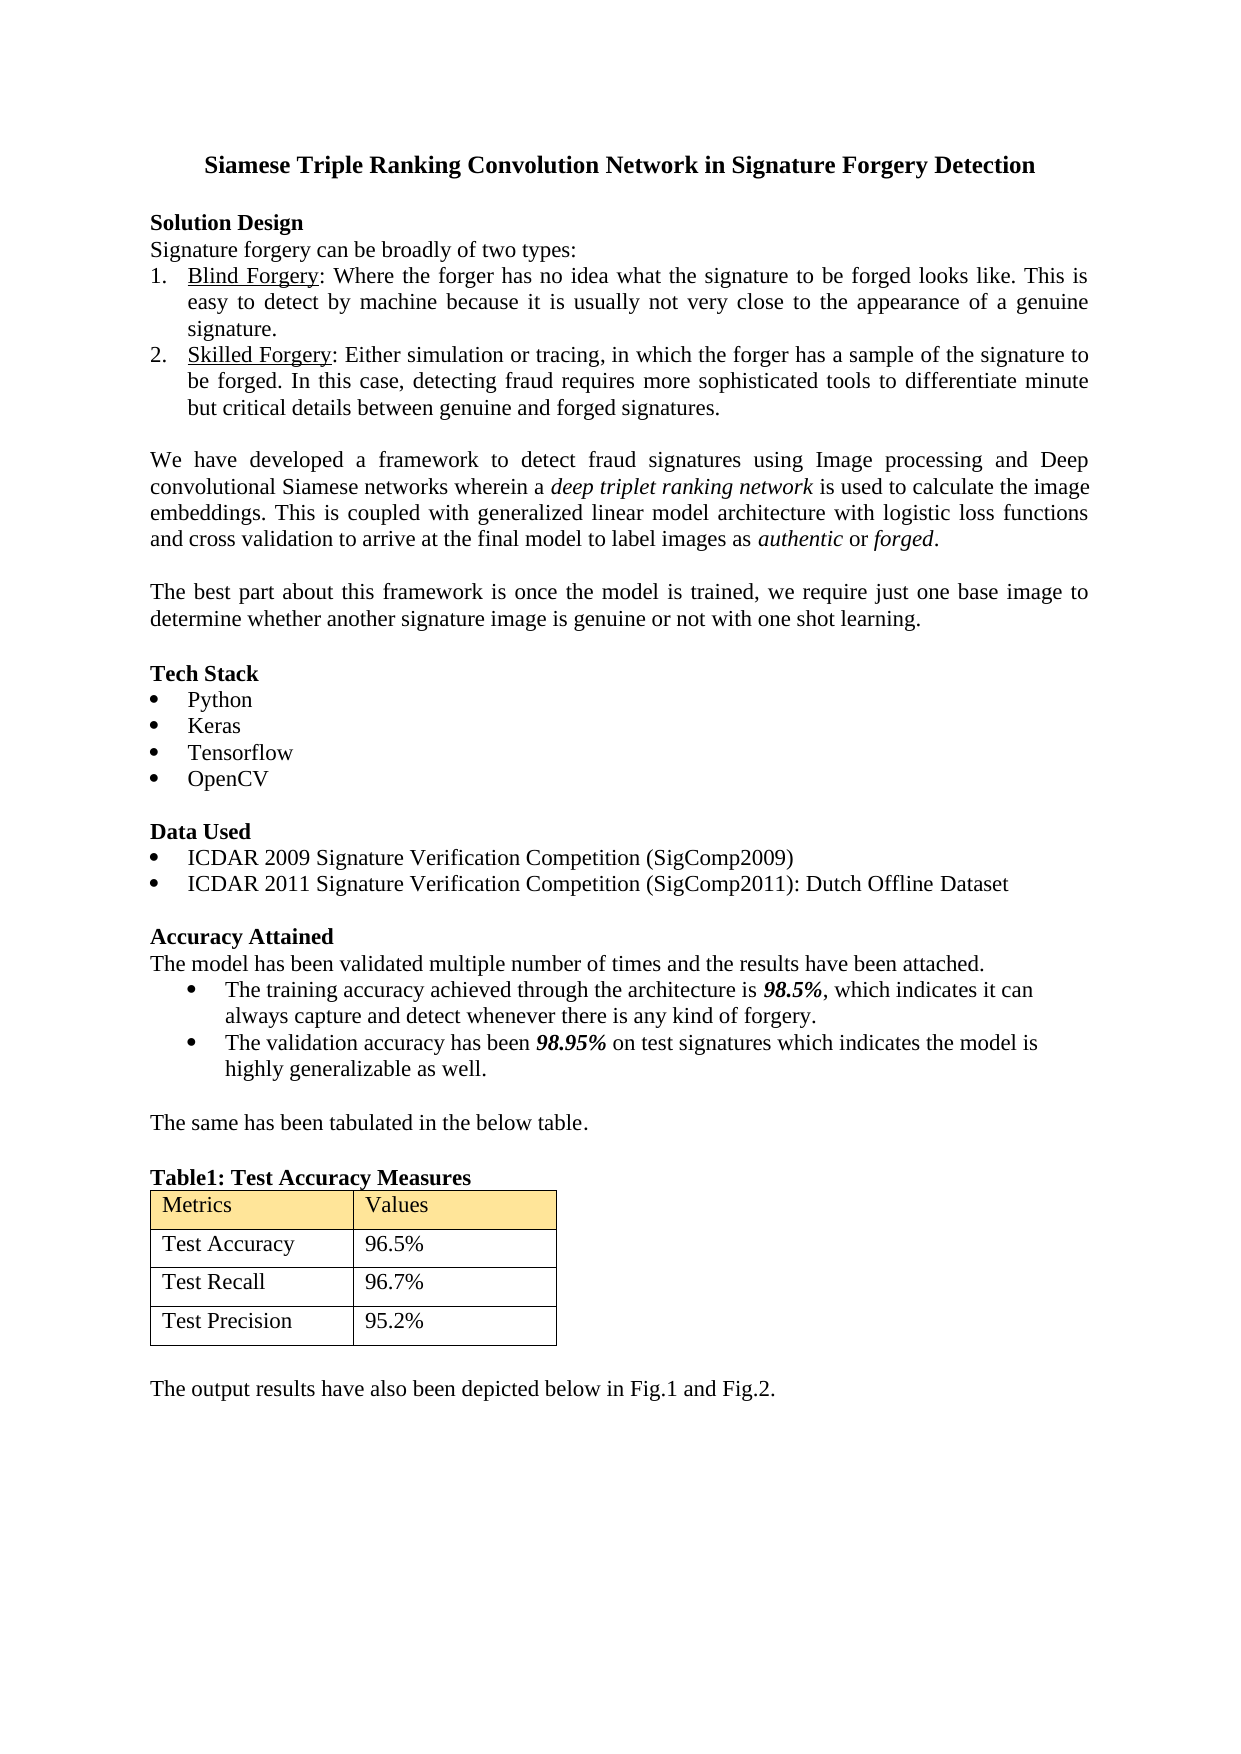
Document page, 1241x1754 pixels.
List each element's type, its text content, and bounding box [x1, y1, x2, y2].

list Skilled Forgery: Either simulation or tracing, in which the forger has a sample of the signature to be forged. In this case, detecting fraud requires more sophisticated tools to differentiate minute but critical details between genuine and forged signatures. [150, 341, 1090, 420]
list The training accuracy achieved through the architecture is 98.5%, which indicates it can always capture and detect whenever there is any kind of forgery. [187, 976, 1090, 1029]
text Accuracy Attained [150, 923, 1090, 949]
text The same has been tabulated in the below table. [150, 1108, 1090, 1136]
text Siamese Triple Ranking Convolution Network in Signature Forgery Detection [150, 150, 1090, 179]
table_cell 96.5% [354, 1230, 556, 1267]
text Table1: Test Accuracy Measures [150, 1164, 1090, 1190]
text Tech Stack [150, 660, 1090, 686]
text Signature forgery can be broadly of two types: [150, 236, 1090, 262]
table_header Metrics [151, 1191, 353, 1229]
list Tensorflow [150, 739, 1090, 765]
table_cell 96.7% [354, 1268, 556, 1306]
table_cell Test Recall [151, 1268, 353, 1306]
table_header Values [354, 1191, 556, 1229]
list Python [150, 686, 1090, 712]
text Data Used [150, 818, 1090, 844]
list The validation accuracy has been 98.95% on test signatures which indicates the model is highly generalizable as well. [187, 1029, 1090, 1081]
text Solution Design [150, 209, 1090, 236]
text The output results have also been depicted below in Fig.1 and Fig.2. [150, 1375, 1090, 1401]
list Keras [150, 712, 1090, 739]
list Blind Forgery: Where the forger has no idea what the signature to be forged looks like. This is easy to detect by machine because it is usually not very close to the appearance of a genuine signature. [150, 262, 1090, 341]
table_cell Test Precision [151, 1307, 353, 1345]
table_cell 95.2% [354, 1307, 556, 1345]
list ICDAR 2011 Signature Verification Competition (SigComp2011): Dutch Offline Dataset [150, 871, 1090, 897]
table_cell Test Accuracy [151, 1230, 353, 1267]
list OpenCV [150, 765, 1090, 791]
text The model has been validated multiple number of times and the results have been attached. [150, 949, 1090, 976]
list ICDAR 2009 Signature Verification Competition (SigComp2009) [150, 844, 1090, 871]
text The best part about this framework is once the model is trained, we require just one base image to determine whether another signature image is genuine or not with one shot learning. [150, 578, 1090, 631]
text We have developed a framework to detect fraud signatures using Image processing and Deep convolutional Siamese networks wherein a deep triplet ranking network is used to calculate the image embeddings. This is coupled with generalized linear model architecture with logistic loss functions and cross validation to arrive at the final model to label images as authentic or forged. [150, 446, 1090, 552]
